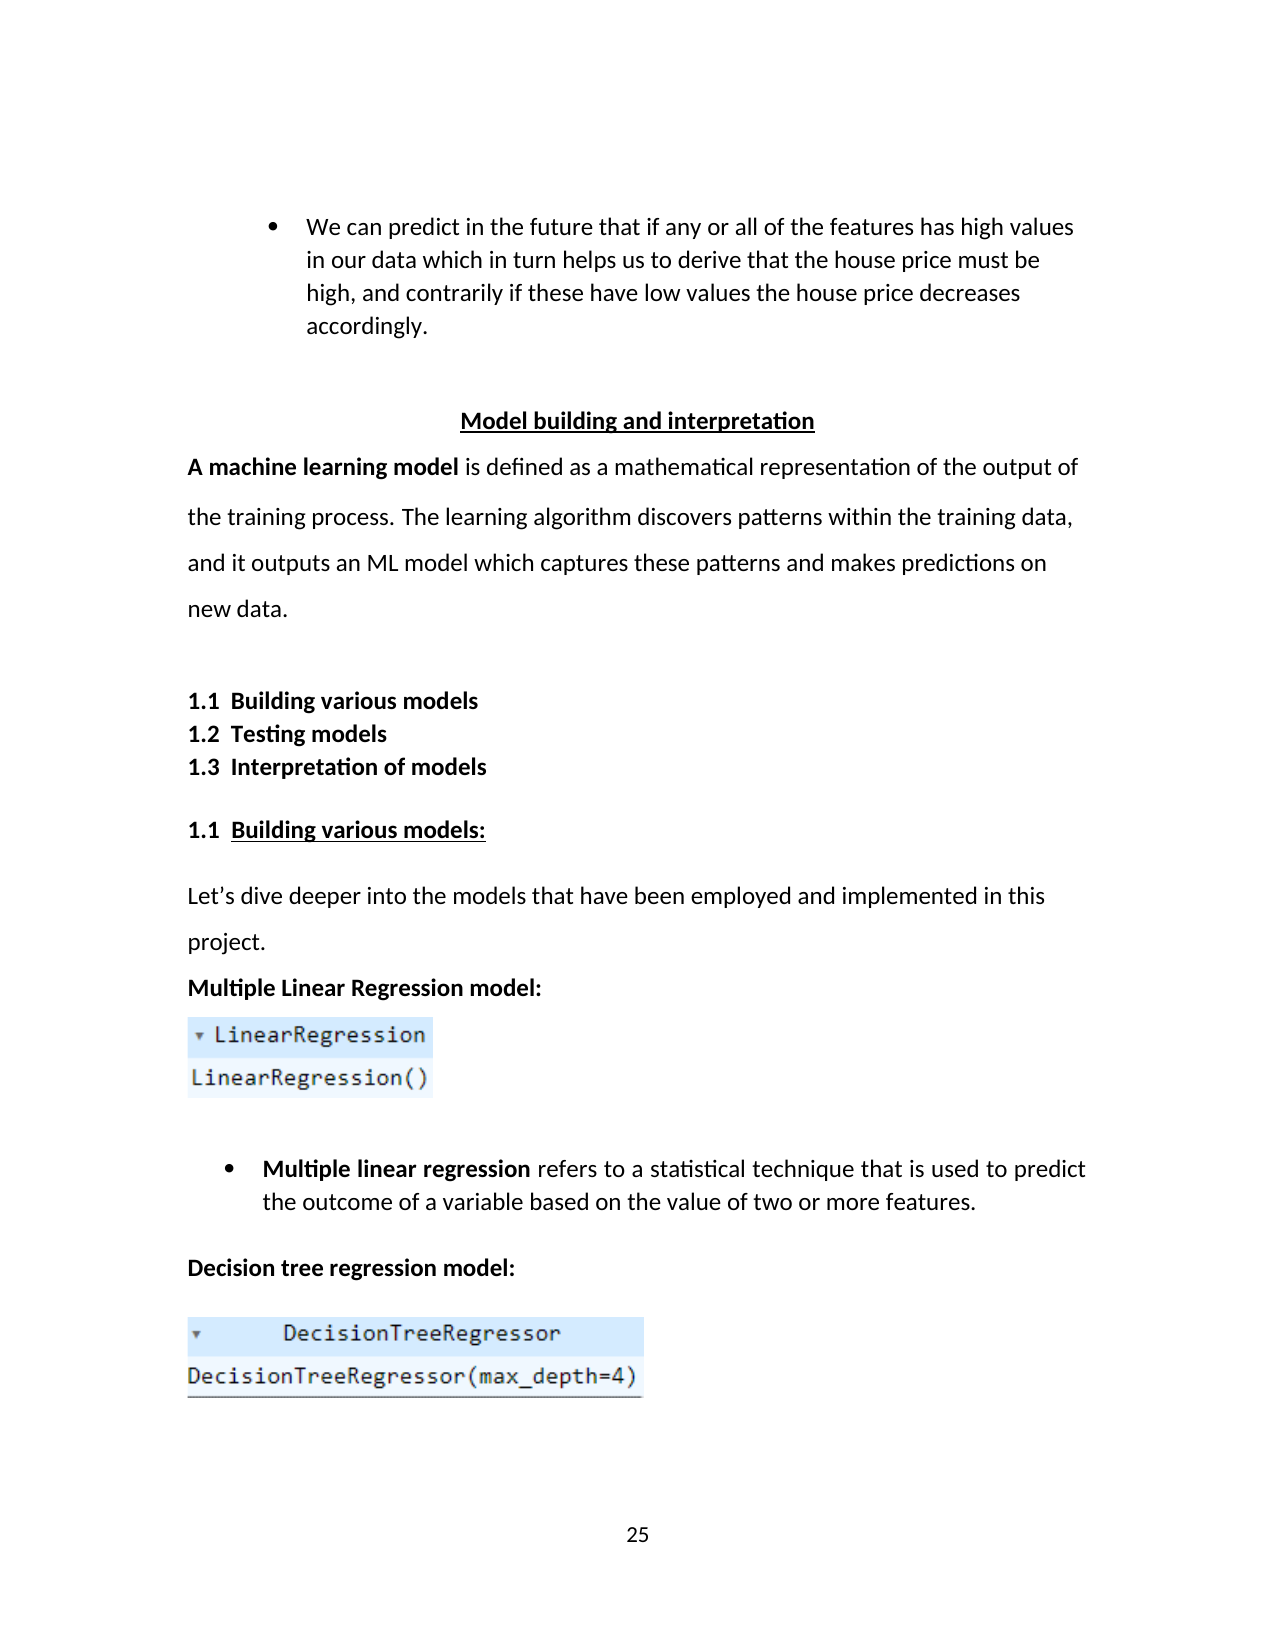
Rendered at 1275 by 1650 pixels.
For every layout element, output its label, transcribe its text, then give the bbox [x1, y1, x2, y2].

list We can predict in the future that if any or all of the features has high values in our data which in turn helps us to derive that the house price must be high, and contrarily if these have low values the house price decreases accordingly. [269, 211, 1087, 340]
text Multiple Linear Regression model: [187, 972, 1087, 1002]
text A machine learning model is defined as a mathematical representation of the output of the training process. The learning algorithm discovers patterns within the training data, and it outputs an ML model which captures these patterns and makes predictions on new data. [187, 451, 1087, 624]
list Interpretation of models [187, 751, 1087, 781]
list Testing models [187, 718, 1087, 748]
list Building various models: [187, 814, 1087, 845]
text Model building and interpretation [187, 405, 1087, 436]
text Decision tree regression model: [187, 1252, 1087, 1282]
picture [187, 1317, 644, 1398]
list Multiple linear regression refers to a statistical technique that is used to predict the outcome of a variable based on the value of two or more features. [225, 1153, 1087, 1217]
picture [187, 1017, 433, 1098]
list Building various models [187, 685, 1087, 715]
text Let’s dive deeper into the models that have been employed and implemented in this project. [187, 880, 1087, 957]
